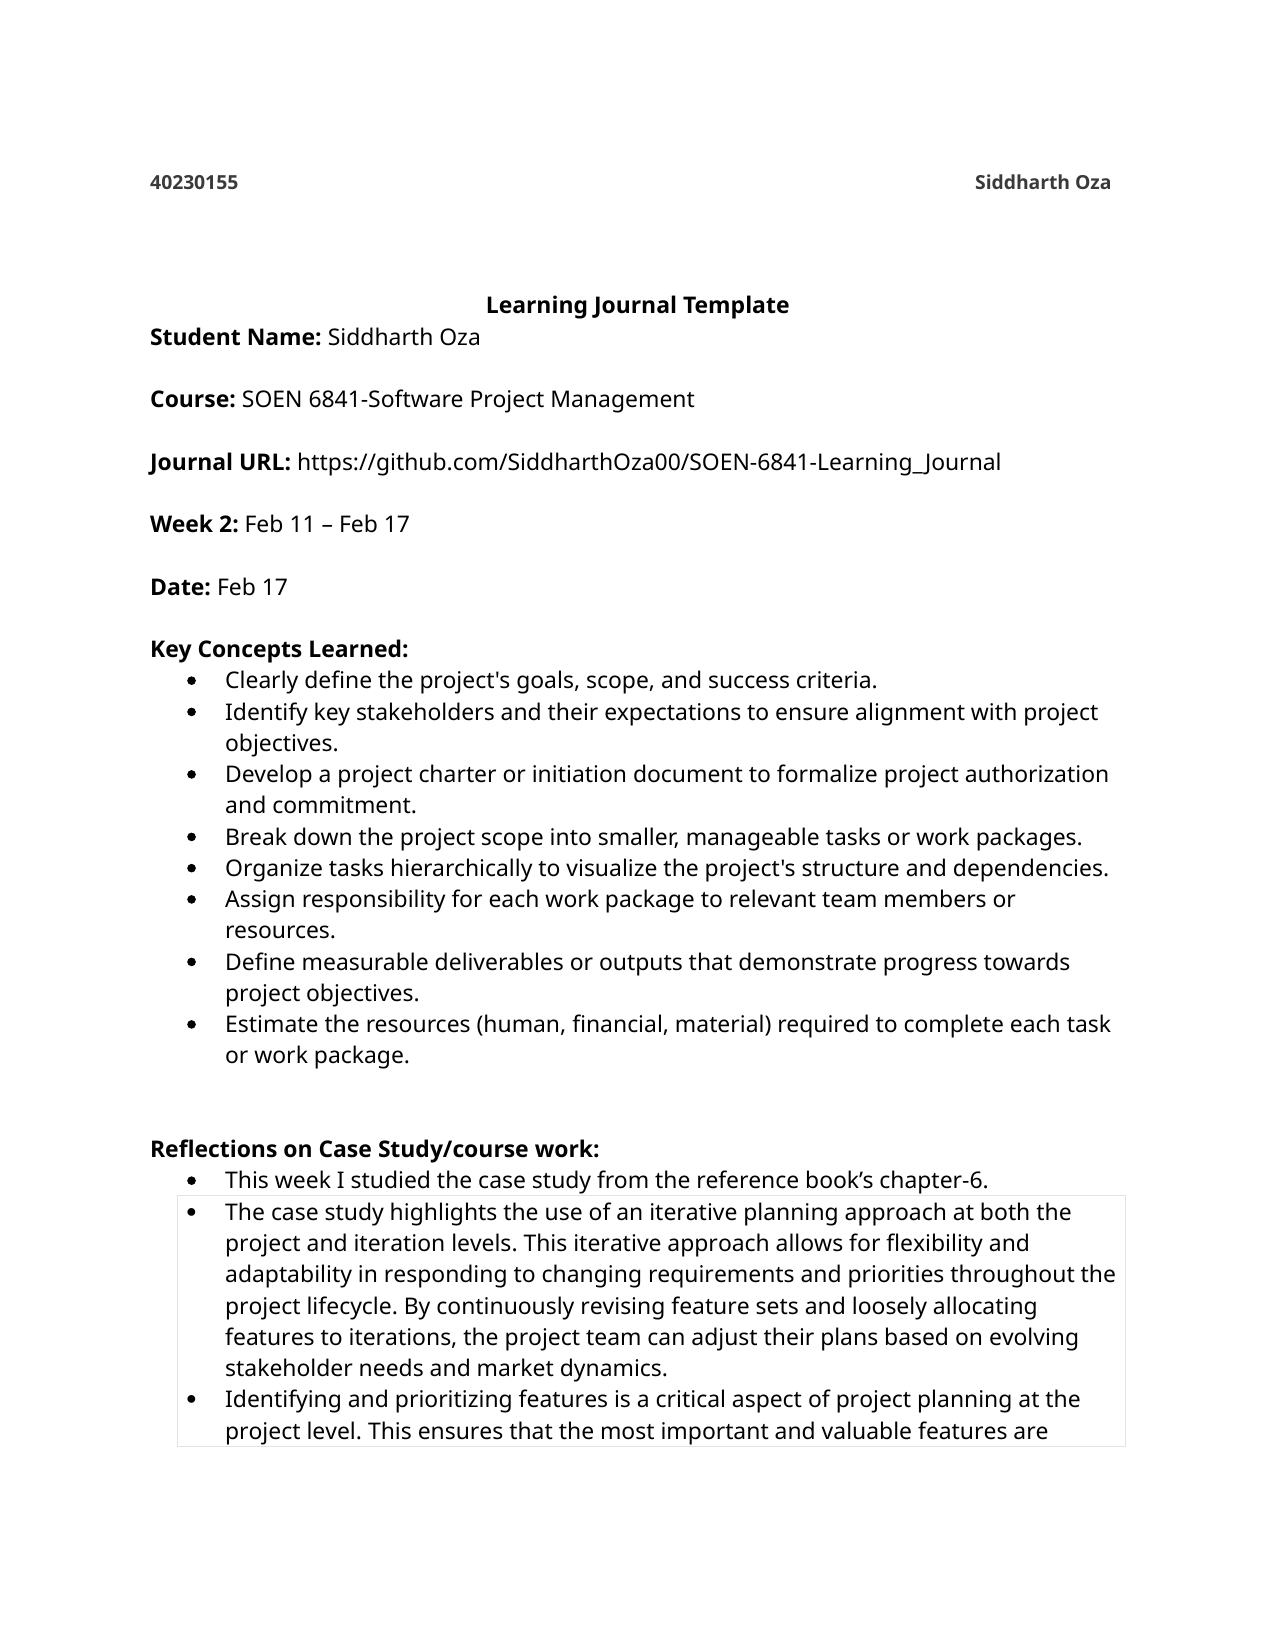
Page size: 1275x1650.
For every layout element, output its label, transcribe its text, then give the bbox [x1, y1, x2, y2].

text Date: Feb 17 [150, 570, 1125, 602]
list Clearly define the project's goals, scope, and success criteria. [187, 664, 1125, 695]
text Reflections on Case Study/course work: [150, 1133, 1125, 1164]
text Course: SOEN 6841-Software Project Management [150, 383, 1125, 414]
list Break down the project scope into smaller, manageable tasks or work packages. [187, 820, 1125, 852]
list The case study highlights the use of an iterative planning approach at both the project and iteration levels. This iterative approach allows for flexibility and adaptability in responding to changing requirements and priorities throughout the project lifecycle. By continuously revising feature sets and loosely allocating features to iterations, the project team can adjust their plans based on evolving stakeholder needs and market dynamics. [178, 1196, 1125, 1383]
text Week 2: Feb 11 – Feb 17 [150, 508, 1125, 539]
text Learning Journal Template [150, 289, 1125, 320]
list Assign responsibility for each work package to relevant team members or resources. [187, 883, 1125, 945]
list Estimate the resources (human, financial, material) required to complete each task or work package. [187, 1008, 1125, 1070]
list Organize tasks hierarchically to visualize the project's structure and dependencies. [187, 852, 1125, 883]
text Journal URL: https://github.com/SiddharthOza00/SOEN-6841-Learning_Journal [150, 445, 1125, 477]
text Student Name: Siddharth Oza [150, 320, 1125, 352]
list Define measurable deliverables or outputs that demonstrate progress towards project objectives. [187, 945, 1125, 1008]
text Key Concepts Learned: [150, 633, 1125, 664]
list Develop a project charter or initiation document to formalize project authorization and commitment. [187, 758, 1125, 820]
list This week I studied the case study from the reference book’s chapter-6. [187, 1164, 1125, 1195]
list Identify key stakeholders and their expectations to ensure alignment with project objectives. [187, 695, 1125, 758]
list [178, 1383, 1125, 1446]
text 40230155 Siddharth Oza [150, 150, 1125, 195]
